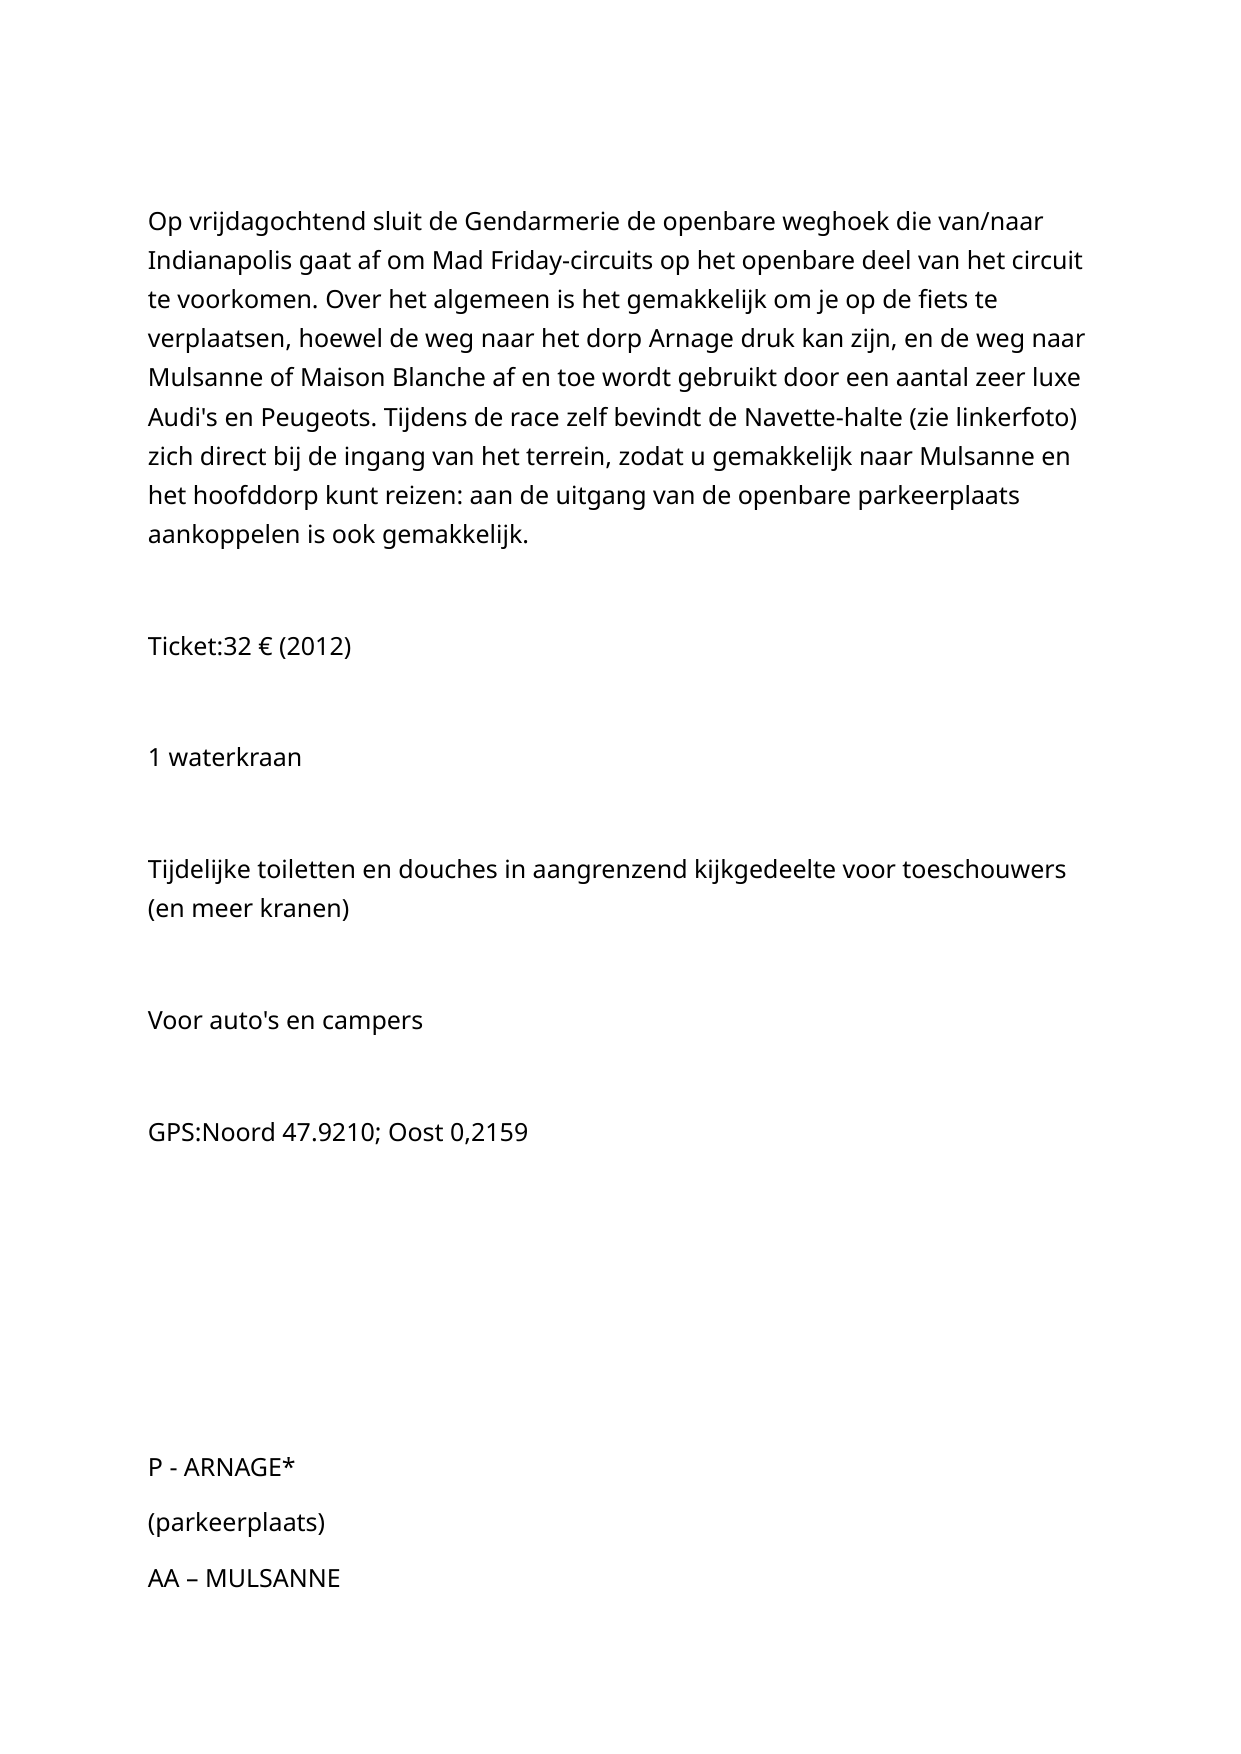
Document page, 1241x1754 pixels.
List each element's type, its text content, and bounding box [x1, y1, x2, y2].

text (parkeerplaats) [148, 1505, 1093, 1539]
text Tijdelijke toiletten en douches in aangrenzend kijkgedeelte voor toeschouwers (en meer kranen) [148, 852, 1093, 925]
text AA – MULSANNE [148, 1561, 1093, 1595]
text 1 waterkraan [148, 740, 1093, 774]
text Op vrijdagochtend sluit de Gendarmerie de openbare weghoek die van/naar Indianapolis gaat af om Mad Friday-circuits op het openbare deel van het circuit te voorkomen. Over het algemeen is het gemakkelijk om je op de fiets te verplaatsen, hoewel de weg naar het dorp Arnage druk kan zijn, en de weg naar Mulsanne of Maison Blanche af en toe wordt gebruikt door een aantal zeer luxe Audi's en Peugeots. Tijdens de race zelf bevindt de Navette-halte (zie linkerfoto) zich direct bij de ingang van het terrein, zodat u gemakkelijk naar Mulsanne en het hoofddorp kunt reizen: aan de uitgang van de openbare parkeerplaats aankoppelen is ook gemakkelijk. [148, 203, 1093, 551]
text P - ARNAGE* [148, 1449, 1093, 1483]
text Voor auto's en campers [148, 1003, 1093, 1037]
text Ticket:32 € (2012) [148, 628, 1093, 662]
text GPS:Noord 47.9210; Oost 0,2159 [148, 1114, 1093, 1148]
